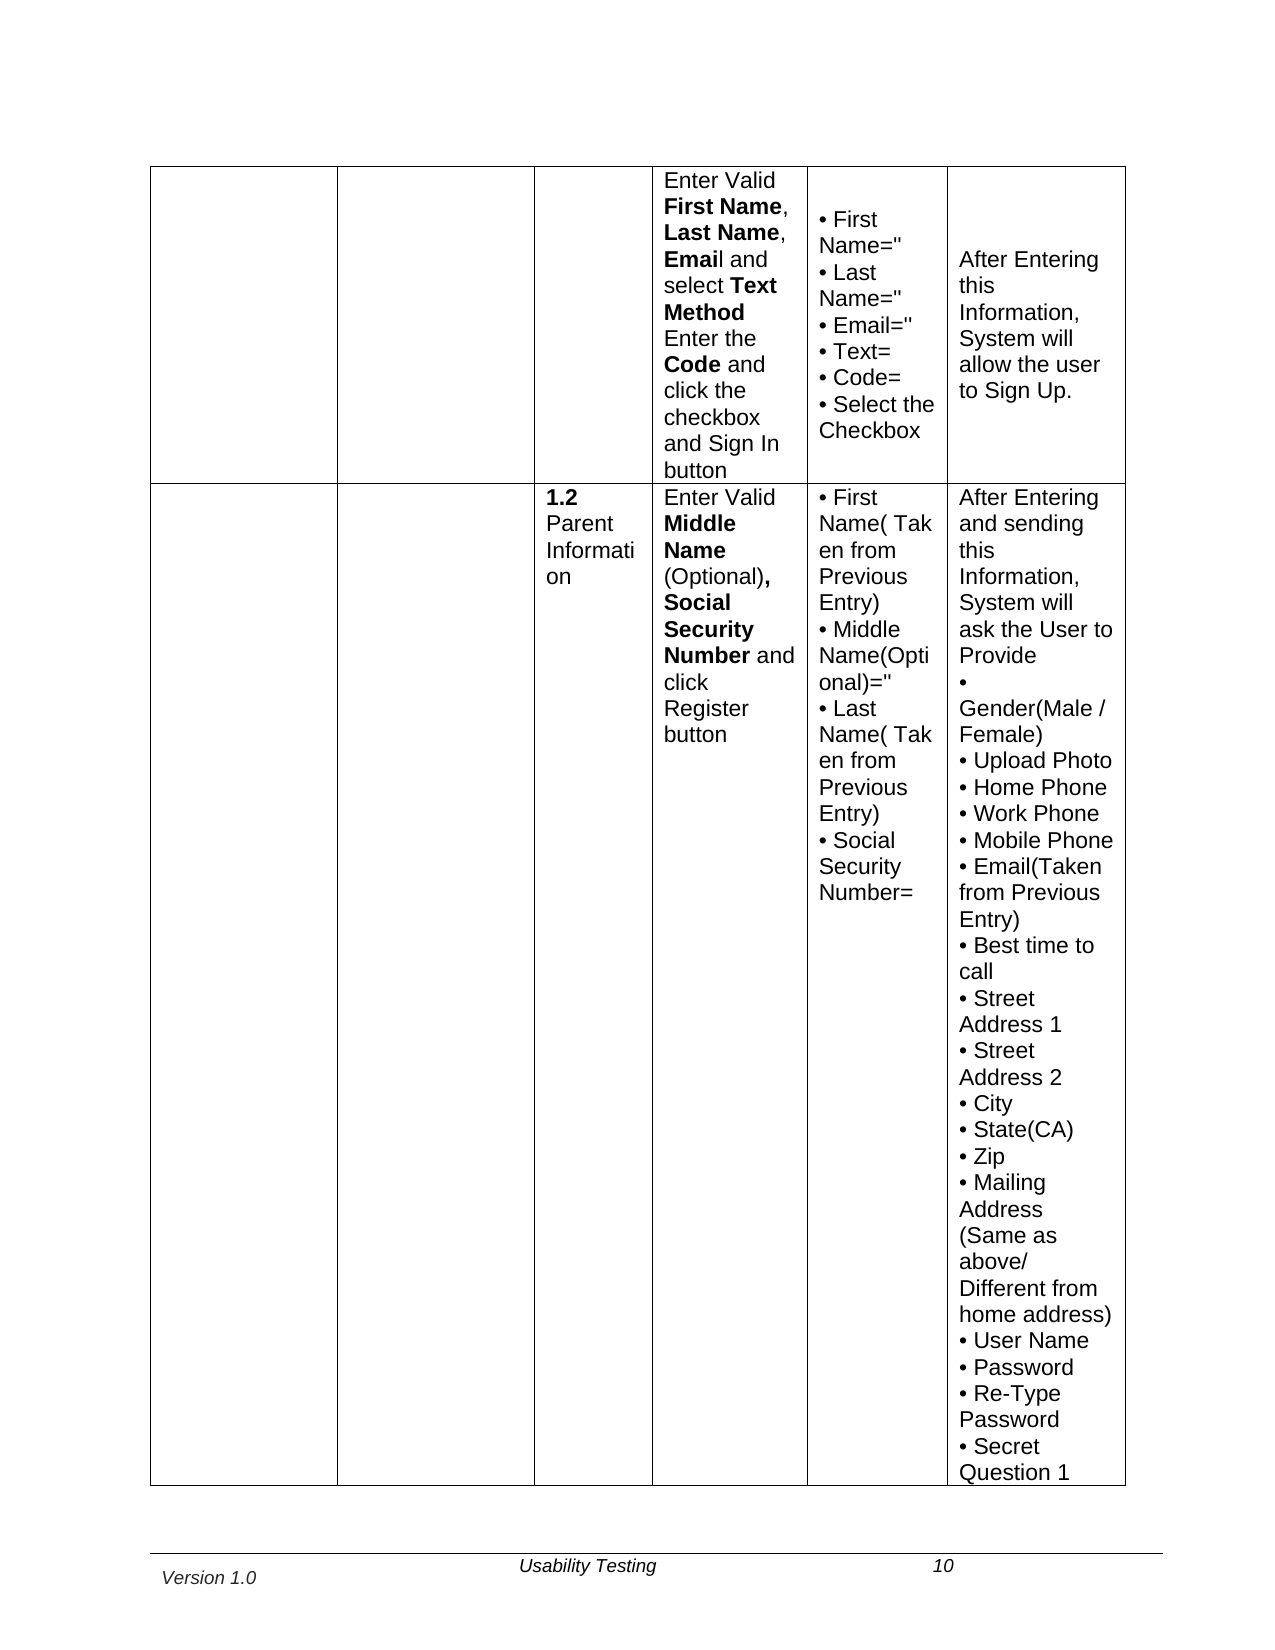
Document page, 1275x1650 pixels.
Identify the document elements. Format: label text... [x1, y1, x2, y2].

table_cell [808, 484, 947, 1485]
table_cell [338, 484, 534, 1485]
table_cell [535, 484, 652, 1485]
table_cell [338, 167, 534, 483]
table_cell [535, 167, 652, 483]
table_cell After Entering this Information, System will allow the user to Sign Up. [948, 167, 1125, 483]
table_cell Enter Valid First Name, Last Name, Email and select Text Method Enter the Code and click the checkbox and Sign In button [653, 167, 807, 483]
table_cell [151, 484, 337, 1485]
table_cell • First Name='' • Last Name='' • Email='' • Text= • Code= • Select the Checkbox [808, 167, 947, 483]
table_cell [653, 484, 807, 1485]
table_cell [151, 167, 337, 483]
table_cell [948, 484, 1125, 1485]
